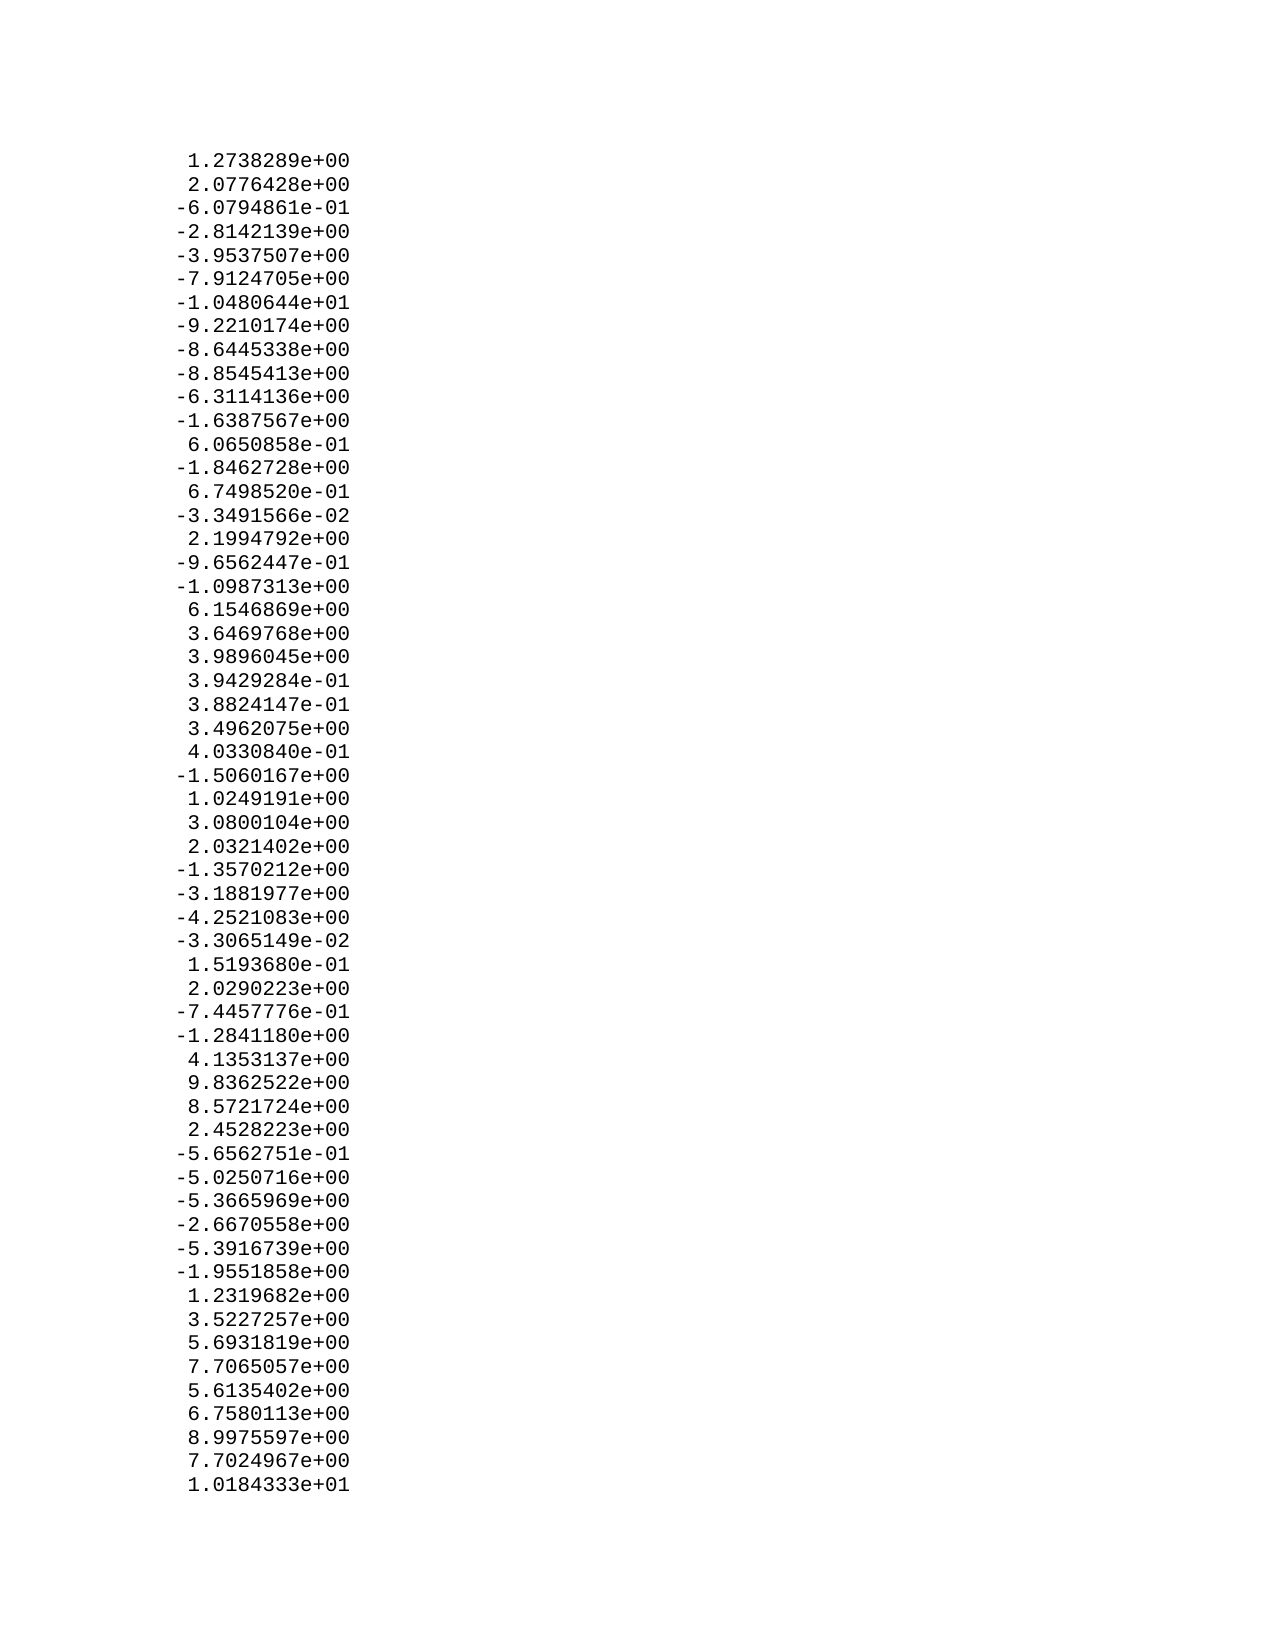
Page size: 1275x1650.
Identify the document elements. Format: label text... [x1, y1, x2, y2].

text 6.7498520e-01 [150, 481, 1125, 505]
text 2.1994792e+00 [150, 528, 1125, 552]
text 3.4962075e+00 [150, 717, 1125, 741]
text 7.7065057e+00 [150, 1356, 1125, 1379]
text -7.4457776e-01 [150, 1001, 1125, 1025]
text -2.6670558e+00 [150, 1214, 1125, 1238]
text -3.3065149e-02 [150, 930, 1125, 954]
text -1.3570212e+00 [150, 859, 1125, 883]
text -5.0250716e+00 [150, 1167, 1125, 1190]
text -6.0794861e-01 [150, 197, 1125, 221]
text 1.2738289e+00 [150, 150, 1125, 174]
text -4.2521083e+00 [150, 907, 1125, 930]
text -6.3114136e+00 [150, 386, 1125, 410]
text 8.9975597e+00 [150, 1427, 1125, 1451]
text 5.6931819e+00 [150, 1332, 1125, 1356]
text -1.6387567e+00 [150, 410, 1125, 434]
text -2.8142139e+00 [150, 221, 1125, 244]
text -5.3916739e+00 [150, 1238, 1125, 1261]
text 1.2319682e+00 [150, 1285, 1125, 1309]
text 1.0249191e+00 [150, 788, 1125, 812]
text -7.9124705e+00 [150, 268, 1125, 292]
text 3.0800104e+00 [150, 812, 1125, 836]
text -1.5060167e+00 [150, 765, 1125, 788]
text -5.6562751e-01 [150, 1143, 1125, 1167]
text 1.5193680e-01 [150, 954, 1125, 978]
text 2.4528223e+00 [150, 1119, 1125, 1143]
text 3.5227257e+00 [150, 1309, 1125, 1332]
text 3.8824147e-01 [150, 694, 1125, 717]
text 9.8362522e+00 [150, 1072, 1125, 1096]
text 6.1546869e+00 [150, 599, 1125, 623]
text -1.0480644e+01 [150, 292, 1125, 316]
text 4.0330840e-01 [150, 741, 1125, 765]
text 7.7024967e+00 [150, 1451, 1125, 1474]
text 3.6469768e+00 [150, 623, 1125, 647]
text 6.7580113e+00 [150, 1403, 1125, 1427]
text -3.1881977e+00 [150, 883, 1125, 907]
text 6.0650858e-01 [150, 434, 1125, 457]
text -3.3491566e-02 [150, 505, 1125, 528]
text 8.5721724e+00 [150, 1096, 1125, 1119]
text -9.6562447e-01 [150, 552, 1125, 576]
text -8.6445338e+00 [150, 339, 1125, 363]
text -1.9551858e+00 [150, 1261, 1125, 1285]
text -1.0987313e+00 [150, 576, 1125, 599]
text 2.0321402e+00 [150, 836, 1125, 859]
text 2.0290223e+00 [150, 978, 1125, 1001]
text -1.2841180e+00 [150, 1025, 1125, 1048]
text 4.1353137e+00 [150, 1048, 1125, 1072]
text 1.0184333e+01 [150, 1474, 1125, 1498]
text 5.6135402e+00 [150, 1379, 1125, 1403]
text 3.9429284e-01 [150, 670, 1125, 694]
text -5.3665969e+00 [150, 1190, 1125, 1214]
text 3.9896045e+00 [150, 647, 1125, 670]
text -3.9537507e+00 [150, 244, 1125, 268]
text -8.8545413e+00 [150, 363, 1125, 386]
text -1.8462728e+00 [150, 457, 1125, 481]
text 2.0776428e+00 [150, 174, 1125, 197]
text -9.2210174e+00 [150, 316, 1125, 339]
